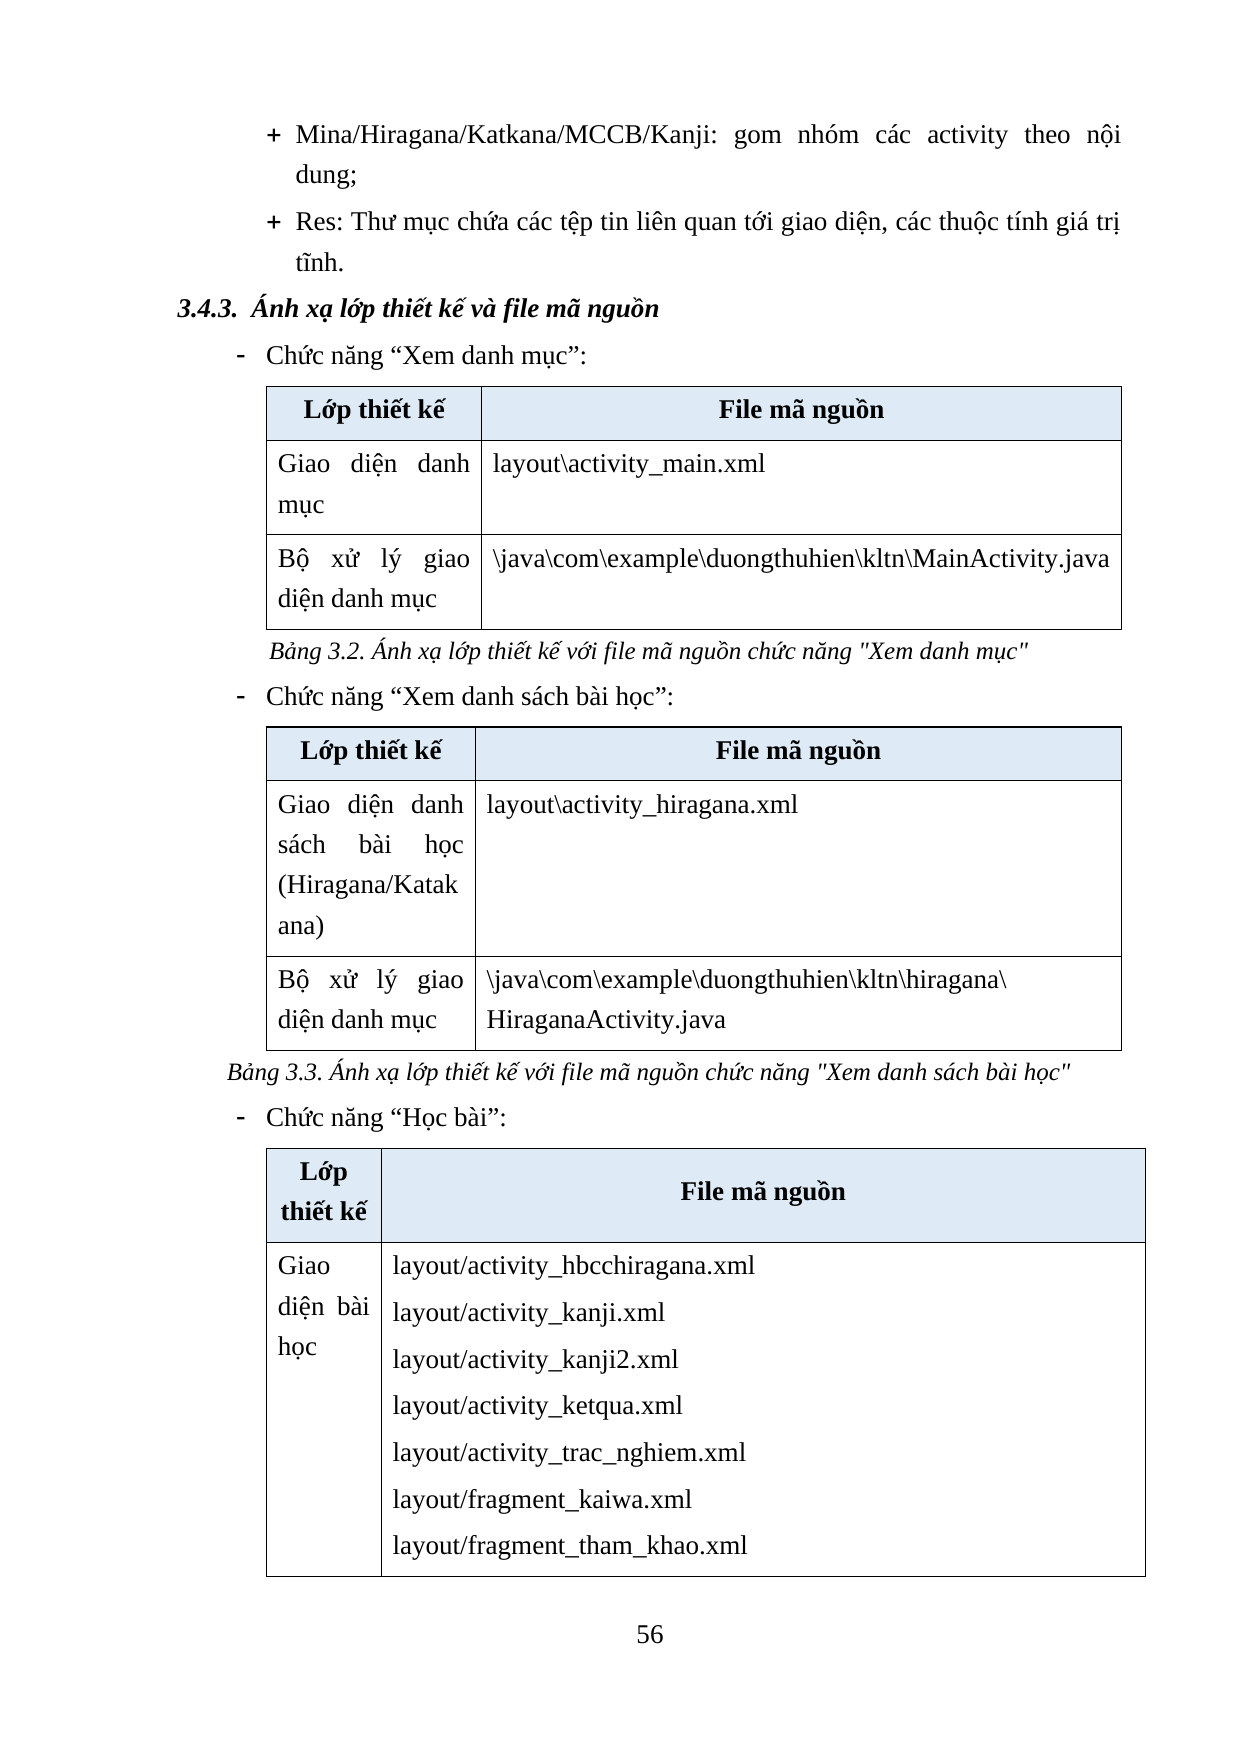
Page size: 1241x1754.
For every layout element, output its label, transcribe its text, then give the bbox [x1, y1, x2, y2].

table_header Lớp thiết kế [267, 728, 475, 780]
table_cell layout\activity_main.xml [482, 441, 1121, 534]
table_cell Giao diện danh mục [267, 441, 481, 534]
table_header Lớp thiết kế [267, 1149, 381, 1242]
table_header Lớp thiết kế [267, 387, 481, 440]
table_cell Bộ xử lý giao diện danh mục [267, 957, 475, 1050]
text Mina/Hiragana/Katkana/MCCB/Kanji: gom nhóm các activity theo nội dung; [266, 118, 1122, 190]
table_cell \java\com\example\duongthuhien\kltn\hiragana\HiraganaActivity.java [476, 957, 1121, 1050]
subtitle Ánh xạ lớp thiết kế và file mã nguồn [177, 292, 1122, 324]
table_header File mã nguồn [476, 728, 1121, 780]
text Chức năng “Xem danh sách bài học”: [236, 679, 1122, 711]
table_cell Giao diện bài học [267, 1243, 381, 1576]
text Bảng 3.3. Ánh xạ lớp thiết kế với file mã nguồn chức năng "Xem danh sách bài học" [177, 1057, 1122, 1086]
table_cell layout\activity_hiragana.xml [476, 781, 1121, 956]
text Res: Thư mục chứa các tệp tin liên quan tới giao diện, các thuộc tính giá trị tĩnh. [266, 205, 1122, 277]
table_cell Bộ xử lý giao diện danh mục [267, 535, 481, 629]
table_cell \java\com\example\duongthuhien\kltn\MainActivity.java [482, 535, 1121, 629]
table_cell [382, 1243, 1145, 1576]
table_header File mã nguồn [482, 387, 1121, 440]
text Bảng 3.2. Ánh xạ lớp thiết kế với file mã nguồn chức năng "Xem danh mục" [177, 636, 1122, 665]
text Chức năng “Xem danh mục”: [236, 339, 1122, 370]
text Chức năng “Học bài”: [236, 1101, 1122, 1132]
table_cell Giao diện danh sách bài học (Hiragana/Katakana) [267, 781, 475, 956]
table_header File mã nguồn [382, 1149, 1145, 1242]
